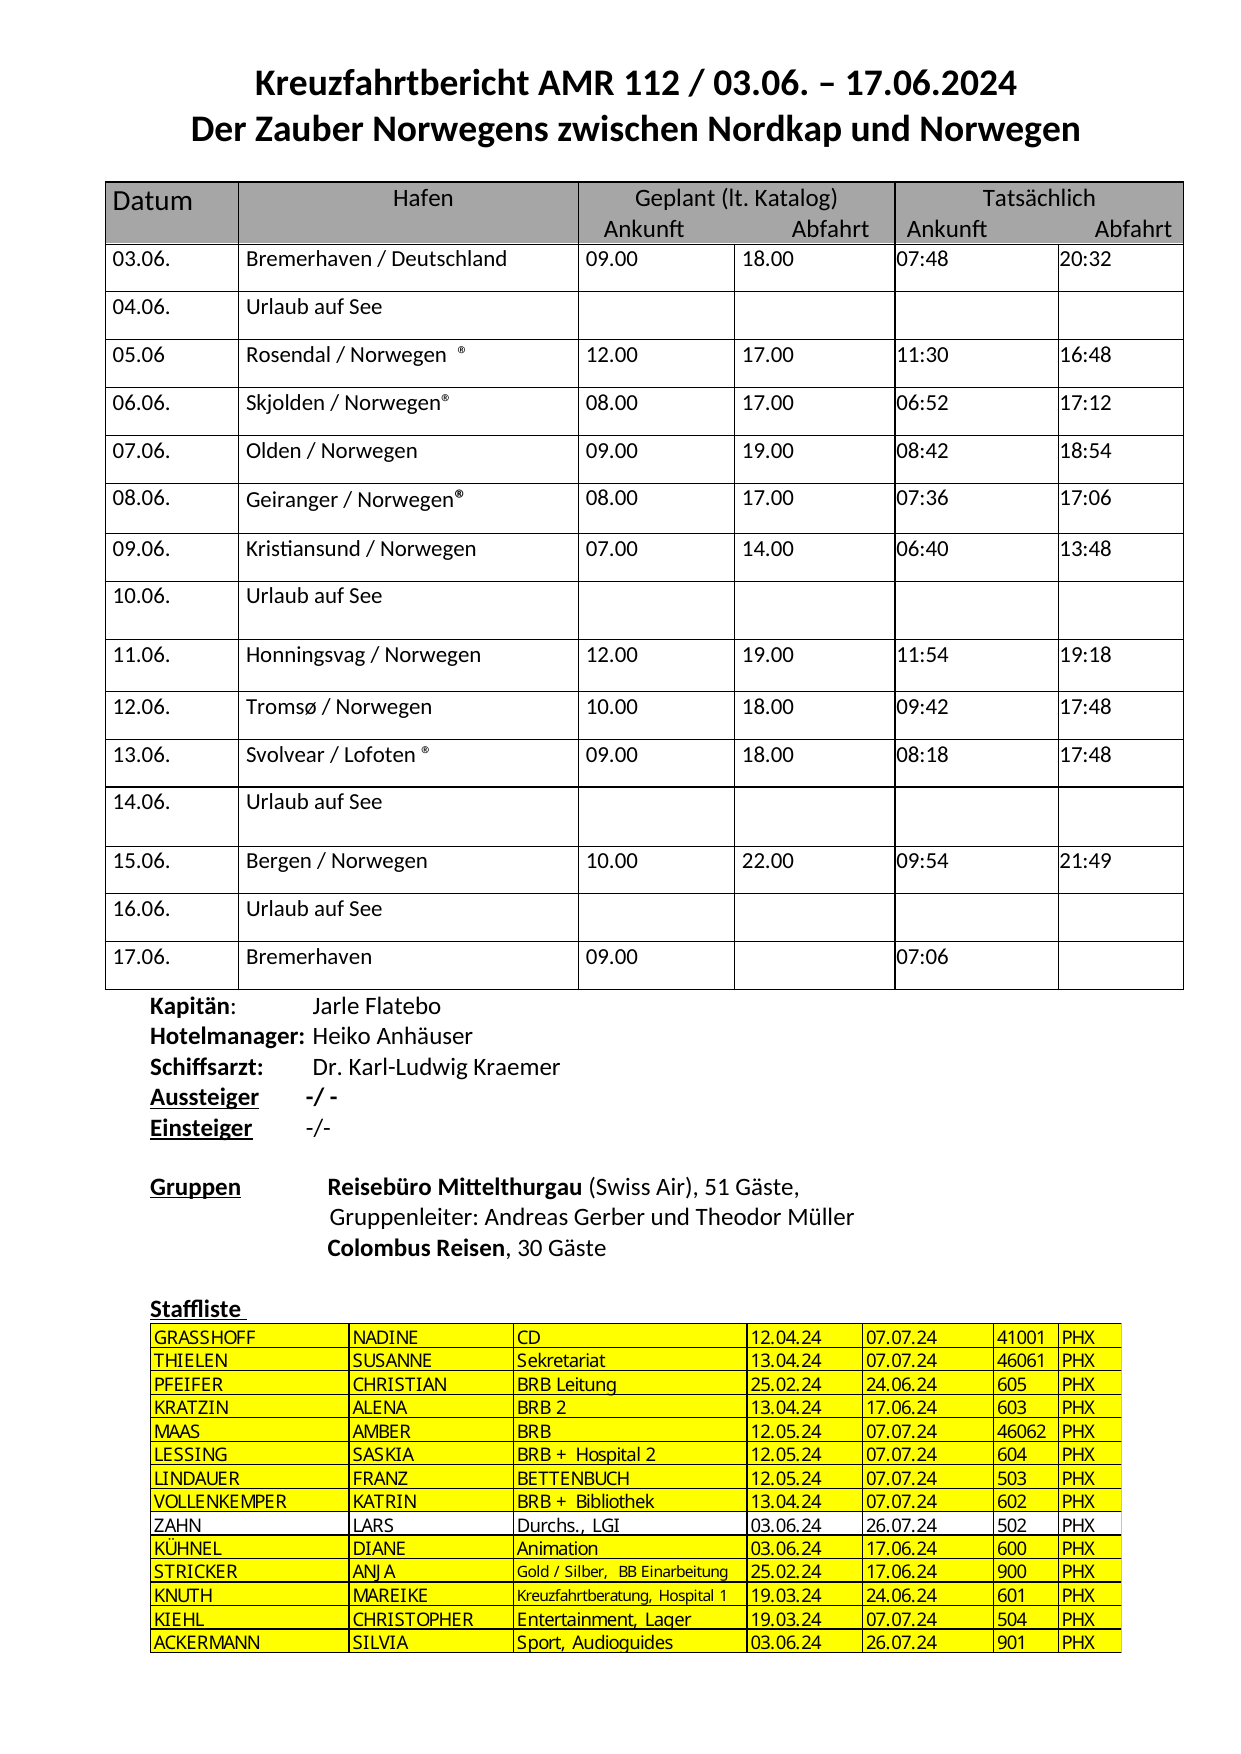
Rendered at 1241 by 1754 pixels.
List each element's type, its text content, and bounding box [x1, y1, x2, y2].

table_cell Urlaub auf See [239, 292, 578, 339]
table_cell 05.06 [106, 340, 238, 387]
table_cell 11.06. [106, 640, 238, 691]
table_cell 11:30 [896, 340, 1058, 387]
table_cell 09.00 [579, 245, 734, 291]
table_cell 09.00 [579, 436, 734, 482]
table_cell 17.00 [735, 484, 894, 533]
table_cell 20:32 [1059, 245, 1183, 291]
table_cell 12.00 [579, 640, 734, 691]
table_cell 17.00 [735, 340, 894, 387]
table_cell 19.00 [735, 640, 894, 691]
table_cell [579, 894, 734, 941]
table_cell 07.06. [106, 436, 238, 482]
table_cell 18.00 [735, 245, 894, 291]
table_cell 09.00 [579, 740, 734, 786]
table_cell [896, 788, 1058, 846]
table_cell [896, 292, 1058, 339]
table_cell 07:06 [896, 942, 1058, 989]
table_cell 14.06. [106, 788, 238, 846]
table_cell Urlaub auf See [239, 582, 578, 639]
table_cell 17:48 [1059, 692, 1183, 739]
table_cell [1059, 292, 1183, 339]
table_cell 09.00 [579, 942, 734, 989]
table_cell 09.06. [106, 534, 238, 581]
table_cell 15.06. [106, 847, 238, 893]
table_cell 09:42 [896, 692, 1058, 739]
table_cell Urlaub auf See [239, 894, 578, 941]
table_cell [896, 582, 1058, 639]
table_cell 16.06. [106, 894, 238, 941]
table_cell 06:52 [896, 388, 1058, 435]
table_cell 17:06 [1059, 484, 1183, 533]
table_cell [735, 942, 894, 989]
table_cell Bergen / Norwegen [239, 847, 578, 893]
table_cell [735, 292, 894, 339]
table_header Geplant (lt. Katalog) Ankunft Abfahrt [579, 183, 894, 243]
table_cell 13.06. [106, 740, 238, 786]
table_cell 07:36 [896, 484, 1058, 533]
table_cell 07.00 [579, 534, 734, 581]
table_cell 09:54 [896, 847, 1058, 893]
table_cell 18:54 [1059, 436, 1183, 482]
table_cell 12.00 [579, 340, 734, 387]
text Aussteiger -/ - [150, 1082, 1154, 1112]
table_cell Olden / Norwegen [239, 436, 578, 482]
table_cell 18.00 [735, 740, 894, 786]
table_cell [896, 894, 1058, 941]
table_cell 12.06. [106, 692, 238, 739]
table_cell Svolvear / Lofoten ® [239, 740, 578, 786]
table_cell [735, 582, 894, 639]
table_cell 08.00 [579, 388, 734, 435]
table_cell 03.06. [106, 245, 238, 291]
table_cell [1059, 582, 1183, 639]
table_cell 11:54 [896, 640, 1058, 691]
table_cell Tromsø / Norwegen [239, 692, 578, 739]
table_header Datum [106, 183, 238, 243]
text Kapitän: Jarle Flatebo [150, 990, 1154, 1021]
table_cell 18.00 [735, 692, 894, 739]
table_cell 17:48 [1059, 740, 1183, 786]
table_cell Rosendal / Norwegen ® [239, 340, 578, 387]
table_cell 04.06. [106, 292, 238, 339]
table_cell 08:42 [896, 436, 1058, 482]
table_cell Honningsvag / Norwegen [239, 640, 578, 691]
table_cell [579, 292, 734, 339]
table_cell 10.06. [106, 582, 238, 639]
table_cell [579, 582, 734, 639]
table_cell 08:18 [896, 740, 1058, 786]
table_cell 07:48 [896, 245, 1058, 291]
text Gruppen Reisebüro Mittelthurgau (Swiss Air), 51 Gäste, Gruppenleiter: Andreas Gerber und Theodor Müller Colombus Reisen, 30 Gäste [150, 1171, 1154, 1262]
text Hotelmanager: Heiko Anhäuser [150, 1021, 1154, 1051]
table_cell 10.00 [579, 847, 734, 893]
table_cell Bremerhaven [239, 942, 578, 989]
table_cell Urlaub auf See [239, 788, 578, 846]
table_cell 06.06. [106, 388, 238, 435]
table_cell Geiranger / Norwegen® [239, 484, 578, 533]
table_header Tatsächlich Ankunft Abfahrt [896, 183, 1183, 243]
table_cell 17.06. [106, 942, 238, 989]
table_cell [1059, 788, 1183, 846]
table_cell 10.00 [579, 692, 734, 739]
table_cell 08.00 [579, 484, 734, 533]
table_cell 13:48 [1059, 534, 1183, 581]
table_cell 16:48 [1059, 340, 1183, 387]
table_cell Bremerhaven / Deutschland [239, 245, 578, 291]
table_cell [579, 788, 734, 846]
table_cell 22.00 [735, 847, 894, 893]
table_cell 19.00 [735, 436, 894, 482]
table_cell 17:12 [1059, 388, 1183, 435]
table_cell 06:40 [896, 534, 1058, 581]
table_cell [735, 894, 894, 941]
text Staffliste [150, 1293, 1154, 1323]
text Schiffsarzt: Dr. Karl-Ludwig Kraemer [150, 1051, 1154, 1082]
table_cell [1059, 894, 1183, 941]
table_cell 08.06. [106, 484, 238, 533]
text Einsteiger -/- [150, 1112, 1154, 1143]
table_cell 14.00 [735, 534, 894, 581]
table_cell Skjolden / Norwegen® [239, 388, 578, 435]
table_cell [1059, 942, 1183, 989]
table_cell 19:18 [1059, 640, 1183, 691]
table_header Hafen [239, 183, 578, 243]
table_cell [735, 788, 894, 846]
table_cell 21:49 [1059, 847, 1183, 893]
table_cell 17.00 [735, 388, 894, 435]
text Kreuzfahrtbericht AMR 112 / 03.06. – 17.06.2024 Der Zauber Norwegens zwischen Nordkap und Norwegen [150, 59, 1122, 151]
table_cell Kristiansund / Norwegen [239, 534, 578, 581]
